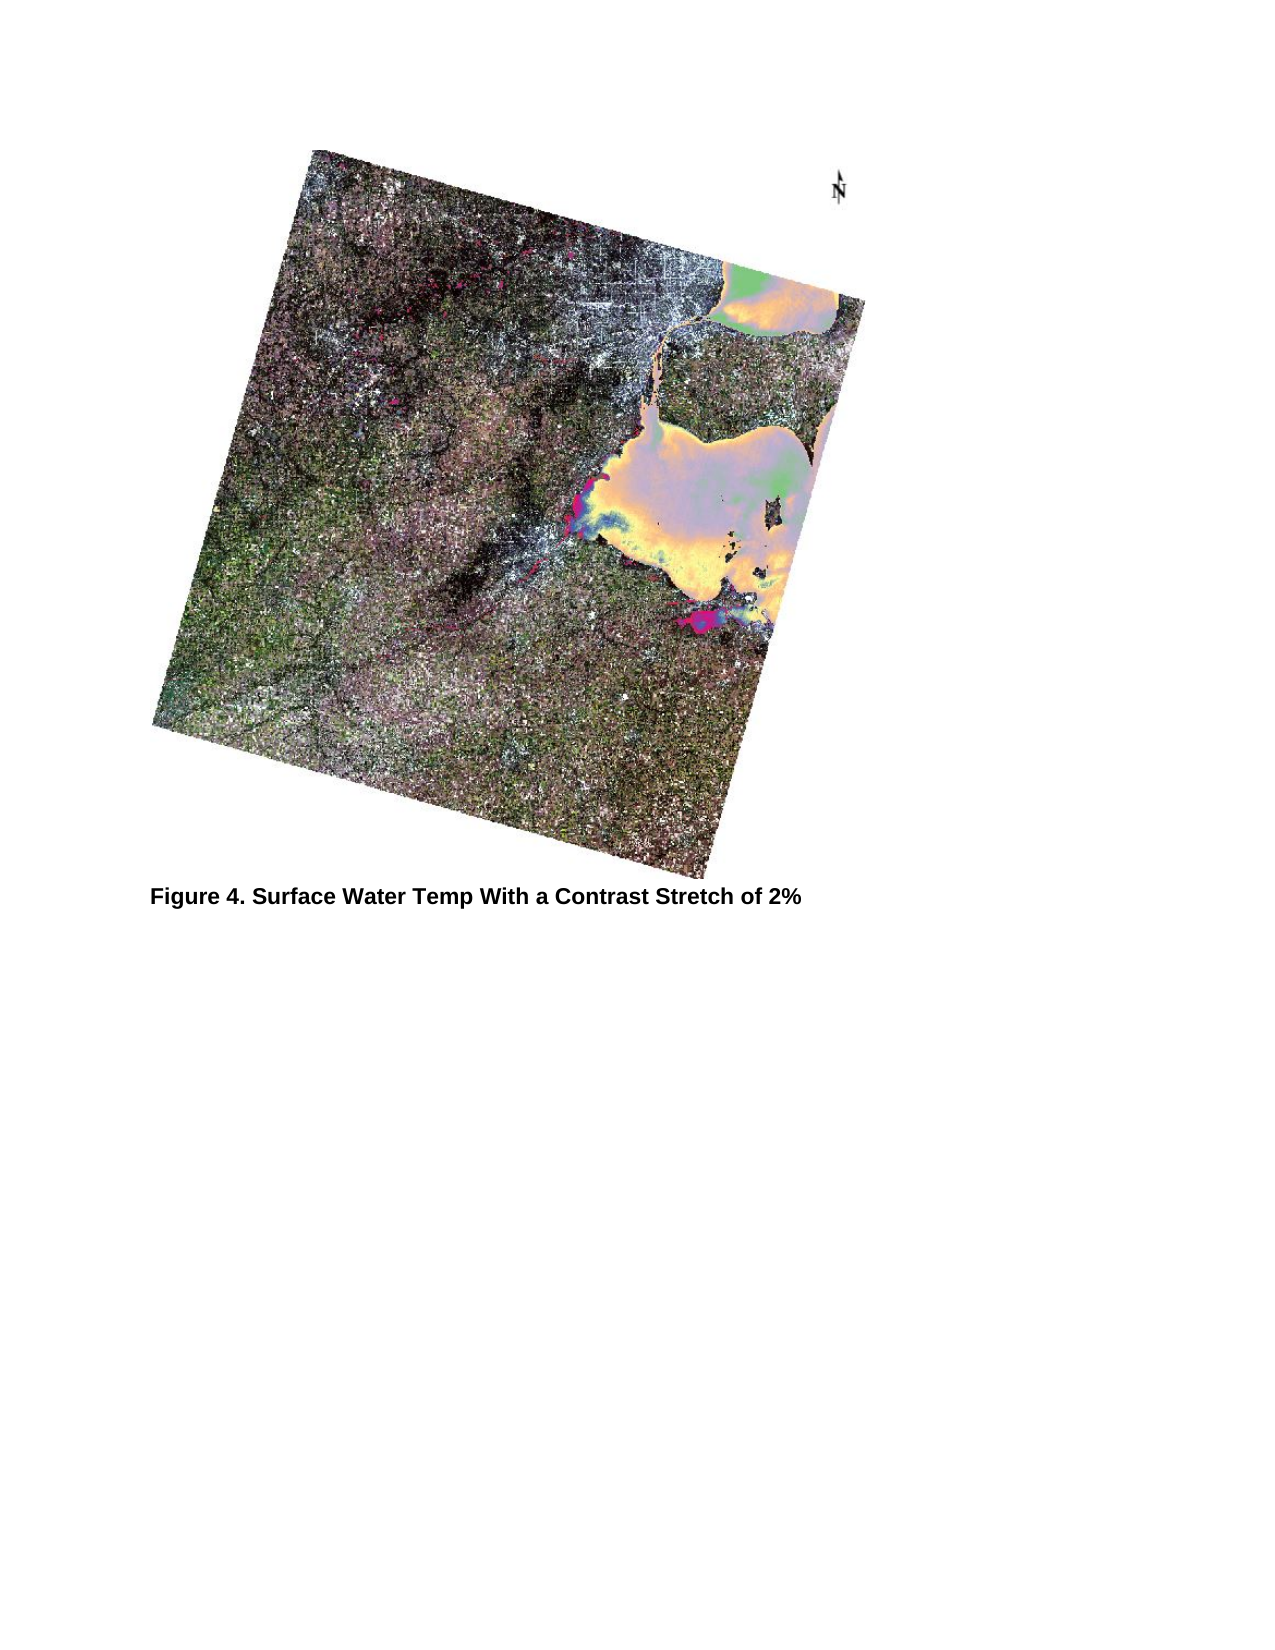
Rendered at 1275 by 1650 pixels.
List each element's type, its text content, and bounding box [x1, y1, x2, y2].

text Figure 4. Surface Water Temp With a Contrast Stretch of 2% [150, 883, 1125, 909]
picture [150, 150, 866, 879]
